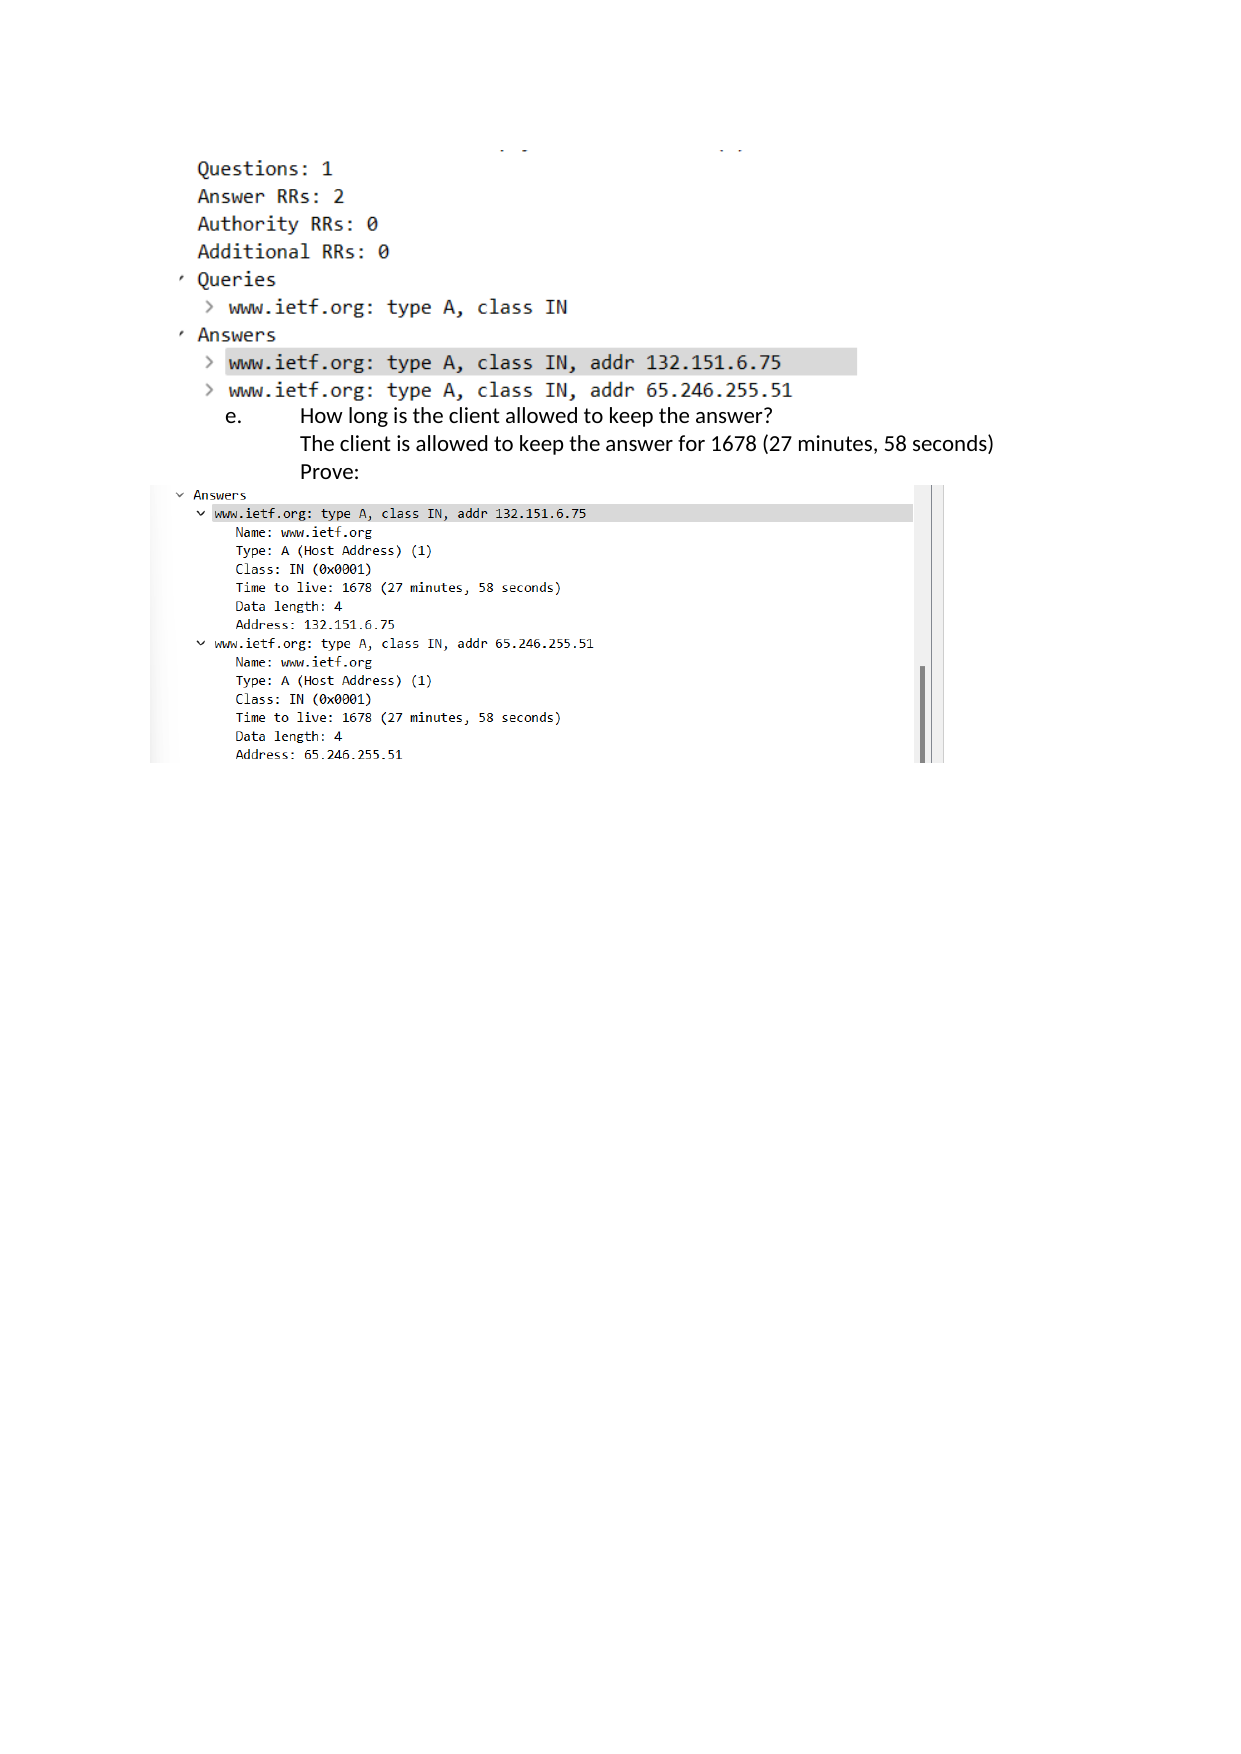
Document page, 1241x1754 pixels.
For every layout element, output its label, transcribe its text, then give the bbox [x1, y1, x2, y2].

list Prove: [300, 457, 1090, 485]
picture [150, 485, 944, 763]
picture [179, 150, 858, 402]
list The client is allowed to keep the answer for 1678 (27 minutes, 58 seconds) [300, 429, 1090, 457]
list How long is the client allowed to keep the answer? [225, 401, 1090, 429]
